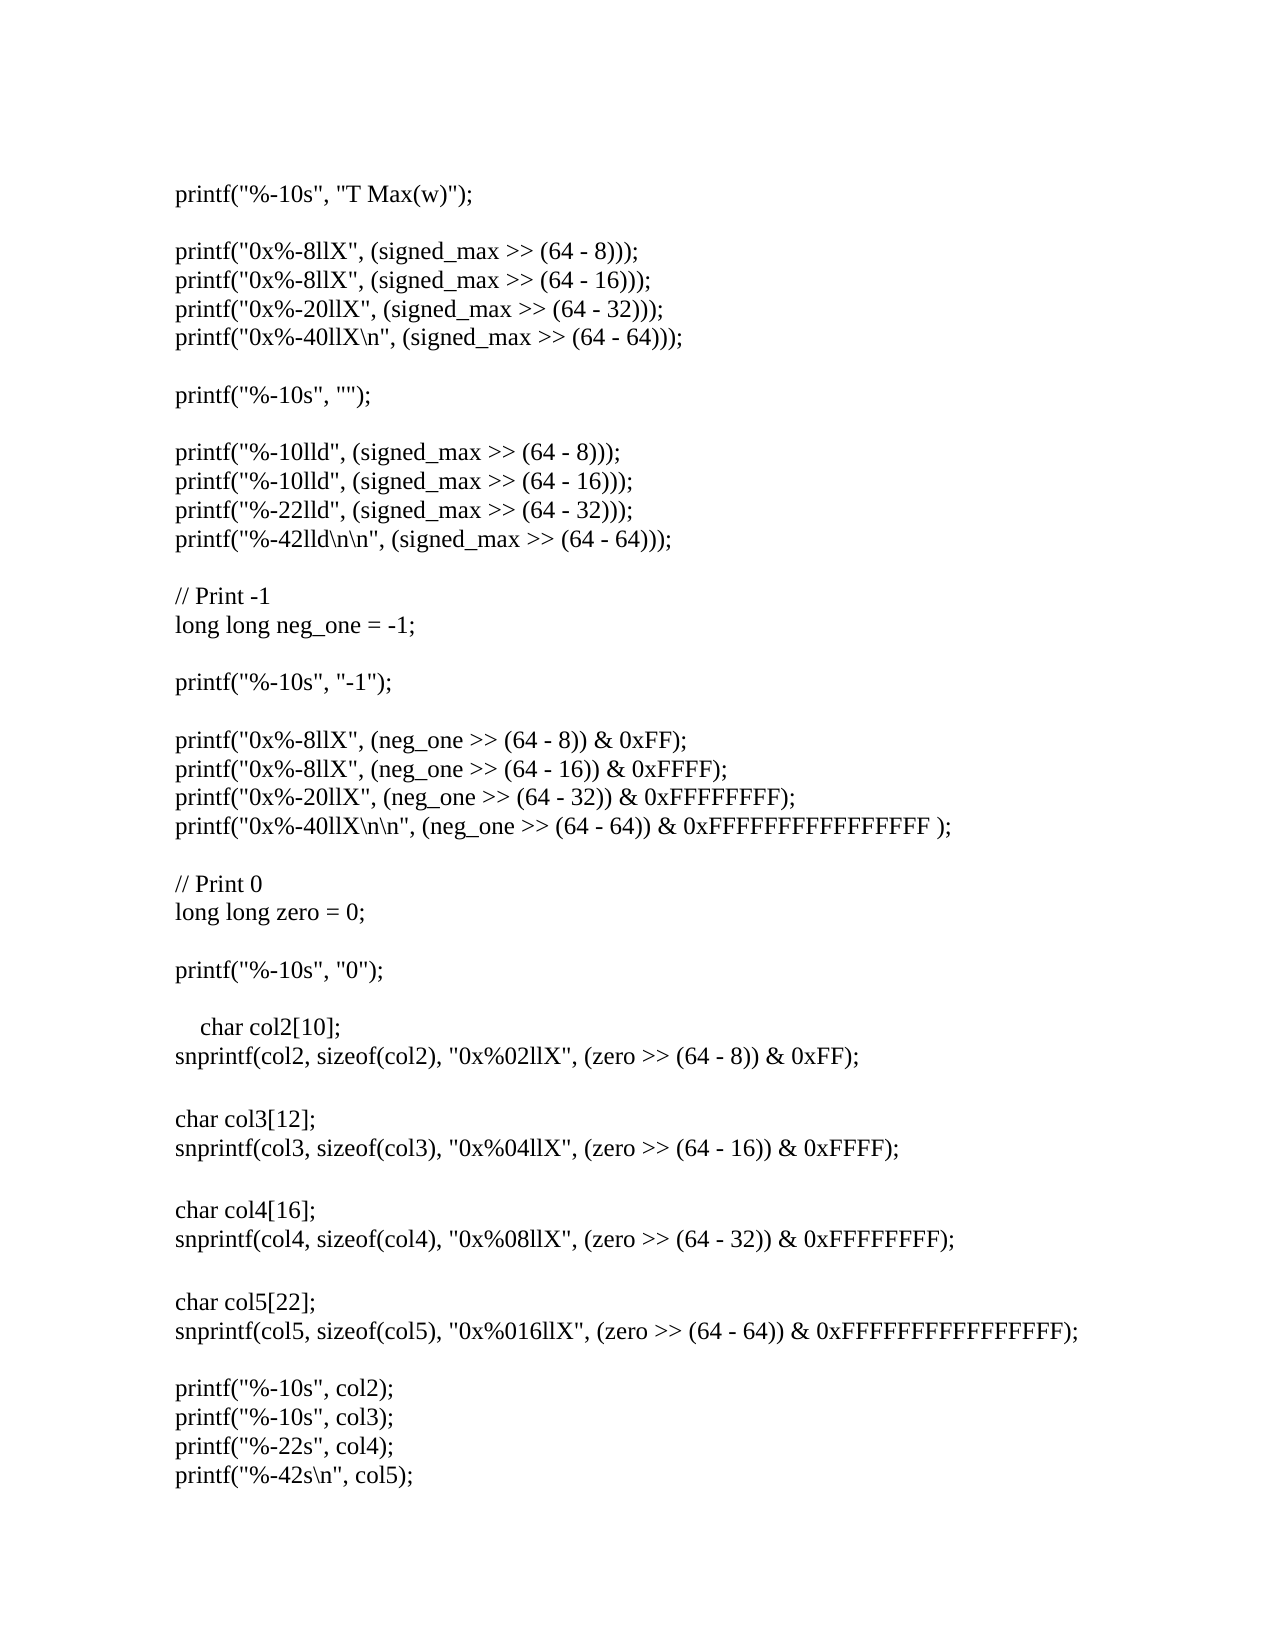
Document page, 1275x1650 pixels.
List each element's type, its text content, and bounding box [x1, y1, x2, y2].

text long long zero = 0; [150, 897, 1125, 926]
text printf("%-10s", "-1"); [150, 667, 1125, 696]
text char col4[16]; [150, 1196, 1125, 1224]
text printf("%-10s", "T Max(w)"); [150, 179, 1125, 207]
text printf("0x%-8llX", (signed_max >> (64 - 8))); [150, 236, 1125, 265]
text printf("0x%-8llX", (neg_one >> (64 - 16)) & 0xFFFF); [150, 754, 1125, 782]
text snprintf(col2, sizeof(col2), "0x%02llX", (zero >> (64 - 8)) & 0xFF); [150, 1041, 1125, 1070]
text printf("%-10lld", (signed_max >> (64 - 8))); [150, 437, 1125, 466]
text char col5[22]; [150, 1287, 1125, 1316]
text printf("%-10lld", (signed_max >> (64 - 16))); [150, 466, 1125, 495]
text snprintf(col3, sizeof(col3), "0x%04llX", (zero >> (64 - 16)) & 0xFFFF); [150, 1133, 1125, 1162]
text printf("%-10s", ""); [150, 380, 1125, 409]
text snprintf(col4, sizeof(col4), "0x%08llX", (zero >> (64 - 32)) & 0xFFFFFFFF); [150, 1224, 1125, 1253]
text printf("%-10s", col2); [150, 1373, 1125, 1402]
text printf("0x%-40llX\n\n", (neg_one >> (64 - 64)) & 0xFFFFFFFFFFFFFFFF ); [150, 811, 1125, 840]
text long long neg_one = -1; [150, 610, 1125, 639]
text printf("0x%-8llX", (signed_max >> (64 - 16))); [150, 265, 1125, 294]
text printf("%-42lld\n\n", (signed_max >> (64 - 64))); [150, 524, 1125, 552]
text printf("%-42s\n", col5); [150, 1460, 1125, 1488]
text // Print 0 [150, 869, 1125, 897]
text printf("%-22s", col4); [150, 1431, 1125, 1460]
text snprintf(col5, sizeof(col5), "0x%016llX", (zero >> (64 - 64)) & 0xFFFFFFFFFFFFFFFF); [150, 1316, 1125, 1345]
text char col2[10]; [150, 1012, 1125, 1041]
text printf("0x%-20llX", (neg_one >> (64 - 32)) & 0xFFFFFFFF); [150, 782, 1125, 811]
text // Print -1 [150, 581, 1125, 610]
text printf("%-10s", col3); [150, 1402, 1125, 1431]
text char col3[12]; [150, 1104, 1125, 1133]
text printf("%-22lld", (signed_max >> (64 - 32))); [150, 495, 1125, 524]
text printf("%-10s", "0"); [150, 955, 1125, 984]
text printf("0x%-40llX\n", (signed_max >> (64 - 64))); [150, 322, 1125, 351]
text printf("0x%-8llX", (neg_one >> (64 - 8)) & 0xFF); [150, 725, 1125, 754]
text printf("0x%-20llX", (signed_max >> (64 - 32))); [150, 294, 1125, 322]
